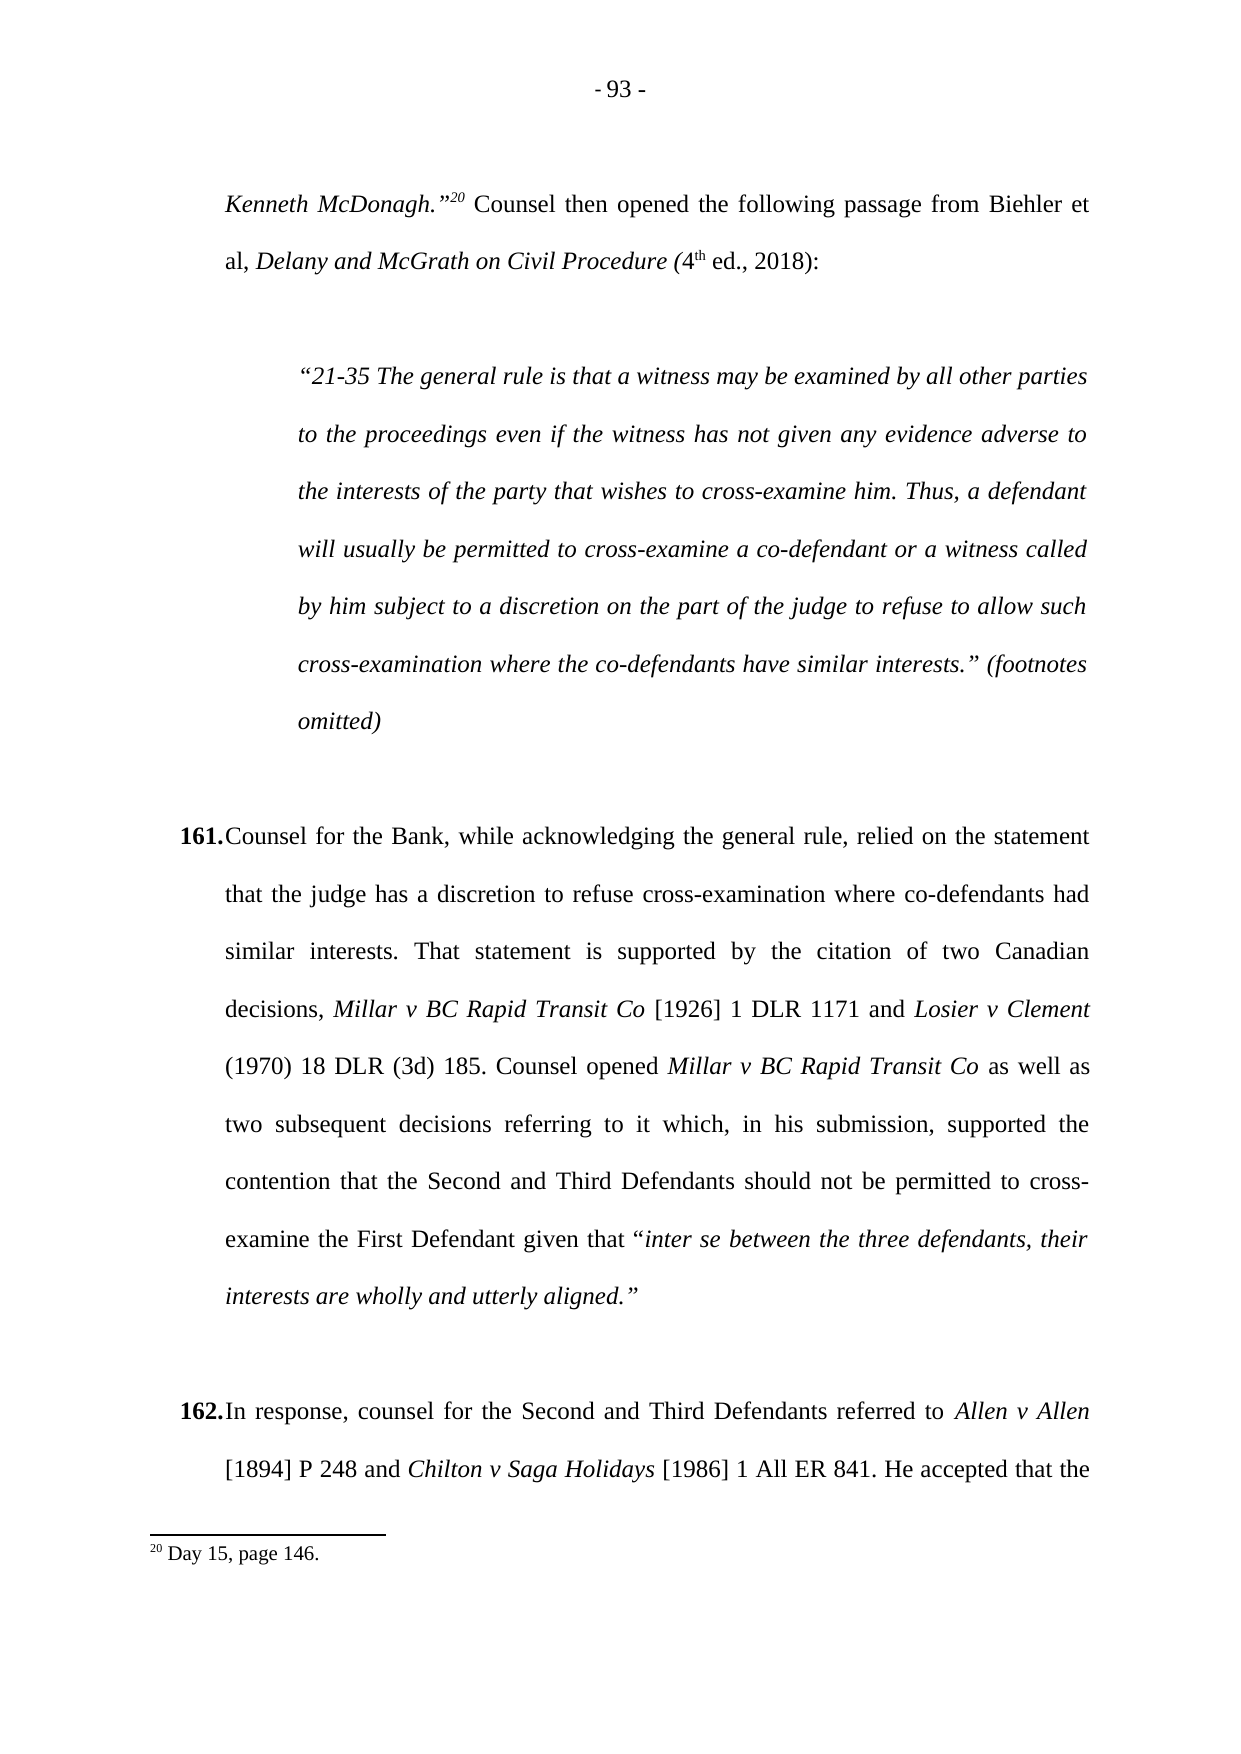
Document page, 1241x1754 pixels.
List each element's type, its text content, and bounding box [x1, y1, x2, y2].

list “21-35 The general rule is that a witness may be examined by all other parties to the proceedings even if the witness has not given any evidence adverse to the interests of the party that wishes to cross-examine him. Thus, a defendant will usually be permitted to cross-examine a co-defendant or a witness called by him subject to a discretion on the part of the judge to refuse to allow such cross-examination where the co-defendants have similar interests.” (footnotes omitted) [298, 361, 1090, 735]
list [179, 1396, 1090, 1483]
list Counsel for the Bank, while acknowledging the general rule, relied on the statement that the judge has a discretion to refuse cross-examination where co-defendants had similar interests. That statement is supported by the citation of two Canadian decisions, Millar v BC Rapid Transit Co [1926] 1 DLR 1171 and Losier v Clement (1970) 18 DLR (3d) 185. Counsel opened Millar v BC Rapid Transit Co as well as two subsequent decisions referring to it which, in his submission, supported the contention that the Second and Third Defendants should not be permitted to cross-examine the First Defendant given that “inter se between the three defendants, their interests are wholly and utterly aligned.” [179, 821, 1090, 1310]
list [179, 189, 1090, 275]
